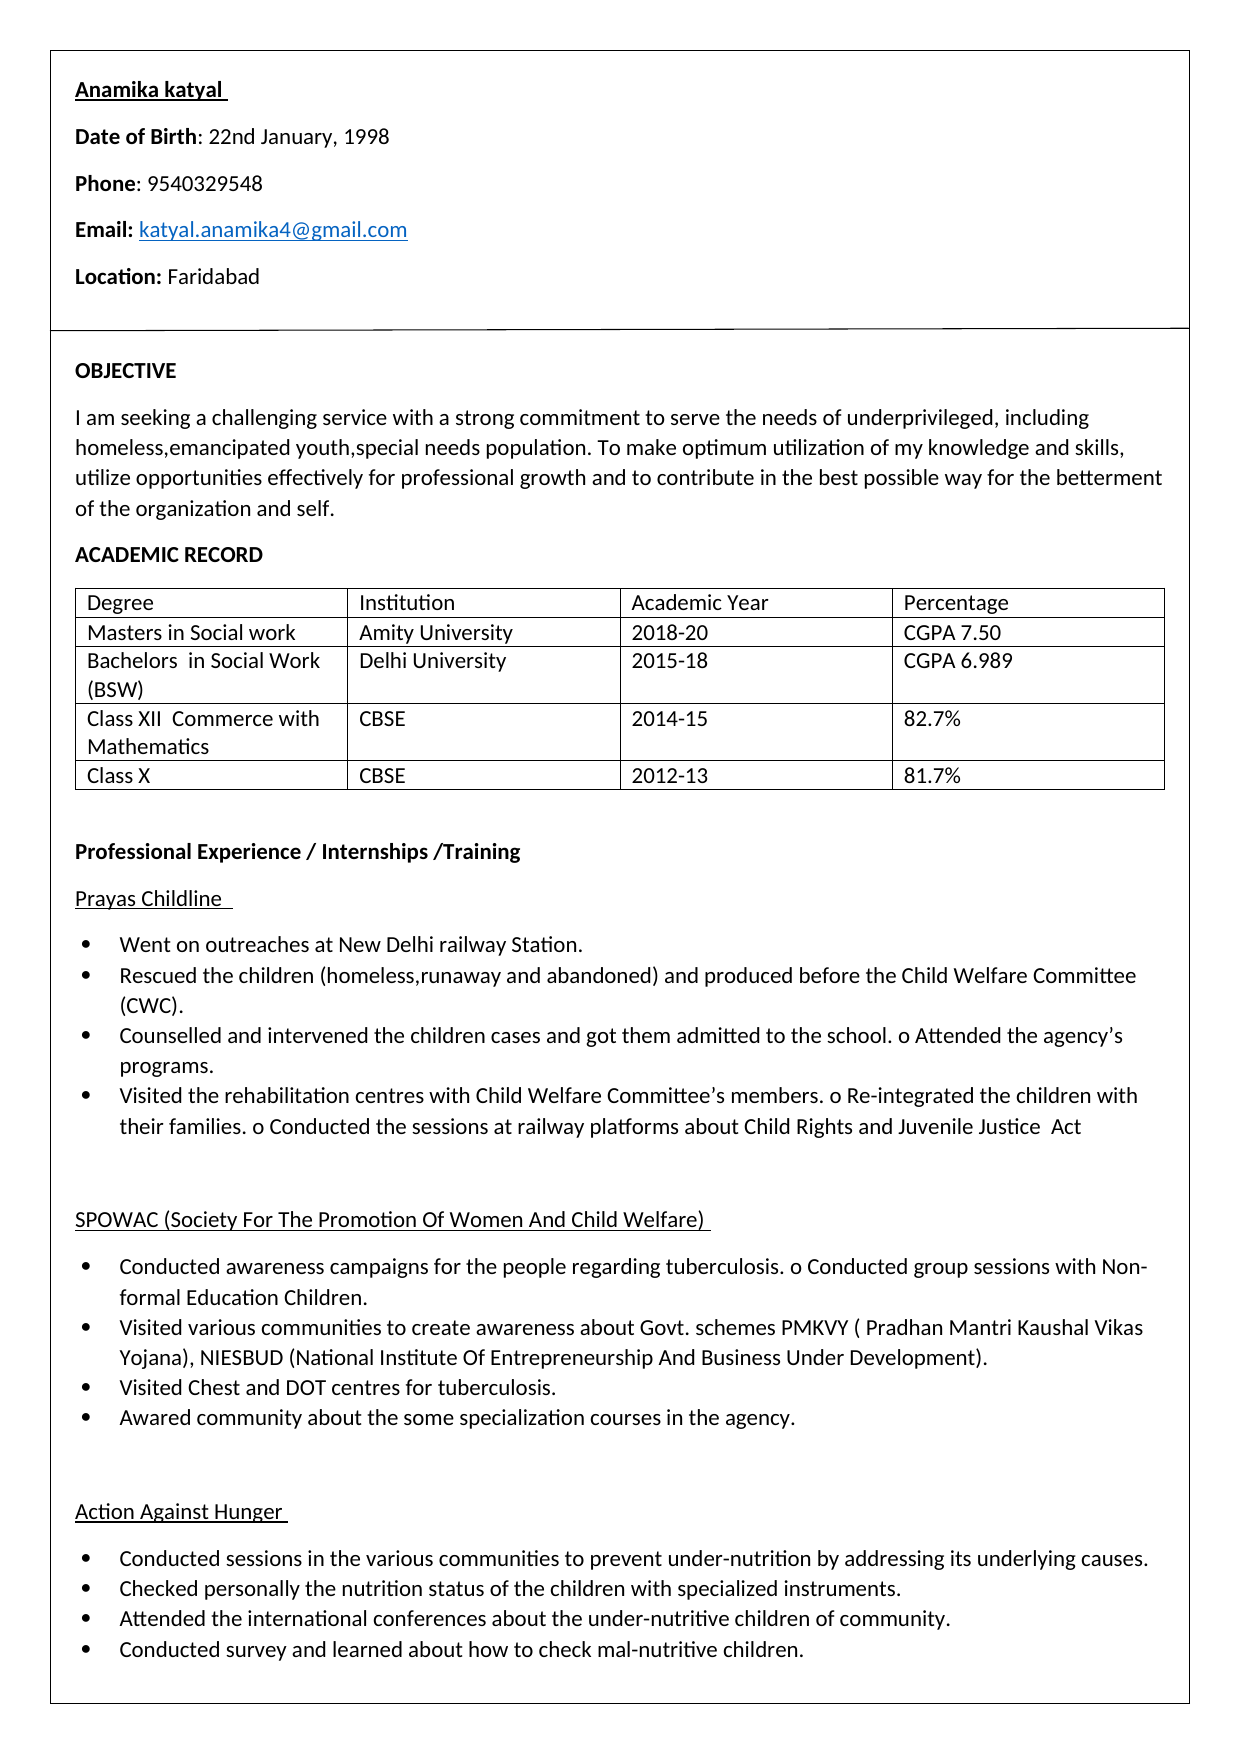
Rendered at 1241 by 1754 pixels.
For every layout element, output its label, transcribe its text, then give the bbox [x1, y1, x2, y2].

table_header Percentage [893, 589, 1164, 617]
text Date of Birth: 22nd January, 1998 [75, 122, 1165, 150]
text ACADEMIC RECORD [75, 541, 1165, 569]
list Conducted survey and learned about how to check mal-nutritive children. [82, 1635, 1165, 1663]
table_cell Delhi University [348, 647, 620, 703]
table_cell CGPA 7.50 [893, 618, 1164, 646]
table_cell 2018-20 [621, 618, 892, 646]
table_header Institution [348, 589, 620, 617]
table_cell Amity University [348, 618, 620, 646]
table_cell Class X [76, 761, 347, 789]
list Conducted awareness campaigns for the people regarding tuberculosis. o Conducted group sessions with Non-formal Education Children. [82, 1252, 1165, 1311]
table_cell Bachelors in Social Work (BSW) [76, 647, 347, 703]
list Conducted sessions in the various communities to prevent under-nutrition by addressing its underlying causes. [82, 1544, 1165, 1572]
text Prayas Childline [75, 884, 1165, 912]
text Email: katyal.anamika4@gmail.com [75, 216, 1165, 244]
list Went on outreaches at New Delhi railway Station. [82, 931, 1165, 958]
list Visited Chest and DOT centres for tuberculosis. [82, 1373, 1165, 1401]
text Anamika katyal [75, 75, 1165, 103]
text Professional Experience / Internships /Training [75, 837, 1165, 865]
text OBJECTIVE [75, 356, 1165, 384]
table_header Academic Year [621, 589, 892, 617]
list Awared community about the some specialization courses in the agency. [82, 1403, 1165, 1431]
table_cell CBSE [348, 761, 620, 789]
table_cell CBSE [348, 704, 620, 760]
list Attended the international conferences about the under-nutritive children of community. [82, 1604, 1165, 1632]
text Action Against Hunger [75, 1497, 1165, 1525]
text Location: Faridabad [75, 262, 1165, 291]
table_header Degree [76, 589, 347, 617]
text Phone: 9540329548 [75, 169, 1165, 197]
table_cell 2014-15 [621, 704, 892, 760]
table_cell 2015-18 [621, 647, 892, 703]
list Visited various communities to create awareness about Govt. schemes PMKVY ( Pradhan Mantri Kaushal Vikas Yojana), NIESBUD (National Institute Of Entrepreneurship And Business Under Development). [82, 1313, 1165, 1371]
table_cell Masters in Social work [76, 618, 347, 646]
table_cell 2012-13 [621, 761, 892, 789]
table_cell 82.7% [893, 704, 1164, 760]
list Counselled and intervened the children cases and got them admitted to the school. o Attended the agency’s programs. [82, 1021, 1165, 1079]
table_cell 81.7% [893, 761, 1164, 789]
table_cell Class XII Commerce with Mathematics [76, 704, 347, 760]
list Rescued the children (homeless,runaway and abandoned) and produced before the Child Welfare Committee (CWC). [82, 961, 1165, 1019]
text SPOWAC (Society For The Promotion Of Women And Child Welfare) [75, 1206, 1165, 1233]
list Checked personally the nutrition status of the children with specialized instruments. [82, 1574, 1165, 1602]
list Visited the rehabilitation centres with Child Welfare Committee’s members. o Re-integrated the children with their families. o Conducted the sessions at railway platforms about Child Rights and Juvenile Justice Act [82, 1082, 1165, 1140]
text I am seeking a challenging service with a strong commitment to serve the needs of underprivileged, including homeless,emancipated youth,special needs population. To make optimum utilization of my knowledge and skills, utilize opportunities effectively for professional growth and to contribute in the best possible way for the betterment of the organization and self. [75, 403, 1165, 522]
table_cell CGPA 6.989 [893, 647, 1164, 703]
